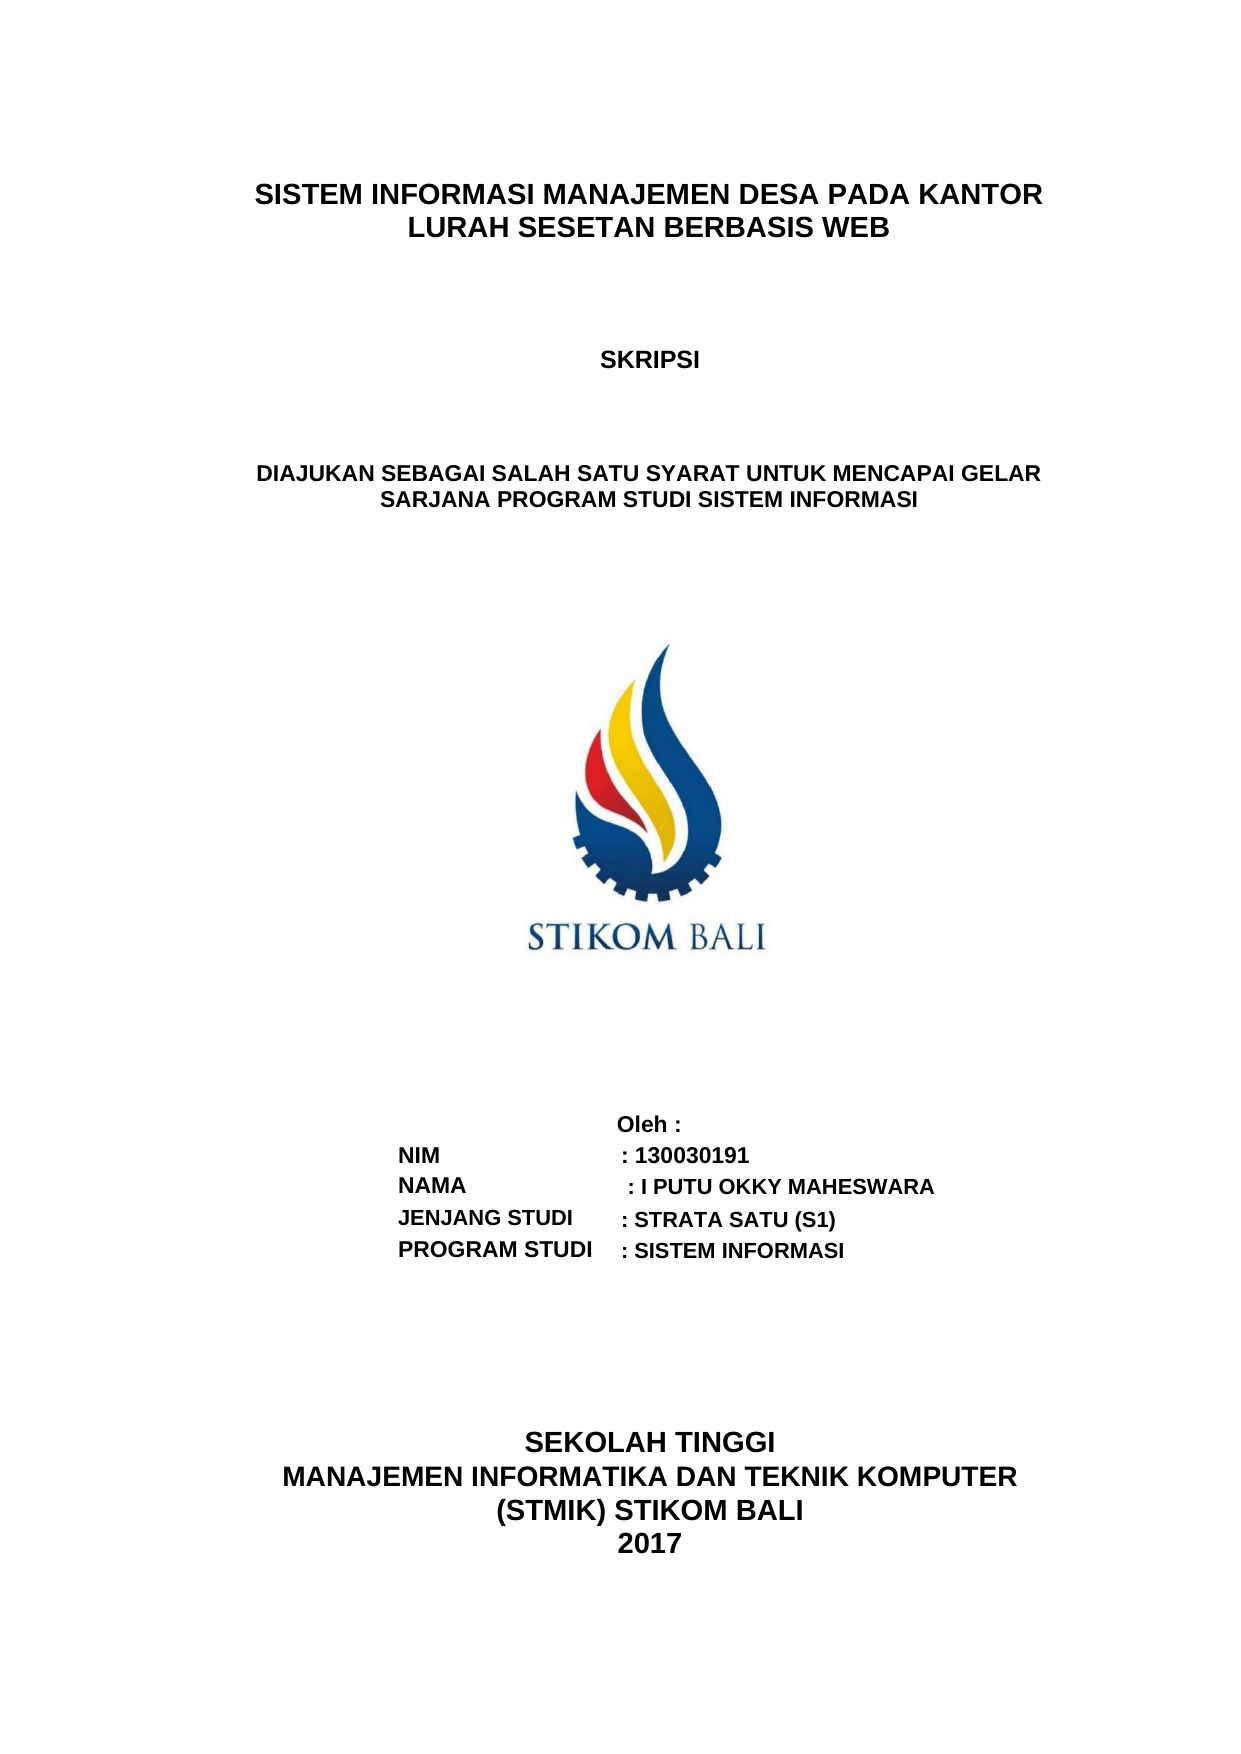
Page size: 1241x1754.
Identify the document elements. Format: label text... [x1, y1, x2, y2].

text : SISTEM INFORMASI [621, 1238, 1090, 1263]
picture [468, 615, 823, 970]
text JENJANG STUDI [398, 1204, 581, 1229]
text DIAJUKAN SEBAGAI SALAH SATU SYARAT UNTUK MENCAPAI GELAR SARJANA PROGRAM STUDI SISTEM INFORMASI [254, 461, 1044, 512]
text Oleh : [617, 1111, 1090, 1138]
text (STMIK) STIKOM BALI [150, 1493, 1150, 1526]
text PROGRAM STUDI [398, 1236, 594, 1262]
text : I PUTU OKKY MAHESWARA [621, 1174, 942, 1199]
text SKRIPSI [600, 344, 1090, 373]
text 2017 [150, 1526, 1150, 1560]
text : STRATA SATU (S1) [621, 1206, 1090, 1232]
text : 130030191 [621, 1142, 1090, 1168]
text NIM [398, 1142, 546, 1168]
text NAMA [398, 1172, 546, 1198]
text SISTEM INFORMASI MANAJEMEN DESA PADA KANTOR LURAH SESETAN BERBASIS WEB [254, 178, 1044, 244]
text MANAJEMEN INFORMATIKA DAN TEKNIK KOMPUTER [150, 1460, 1150, 1492]
text SEKOLAH TINGGI [150, 1425, 1150, 1459]
